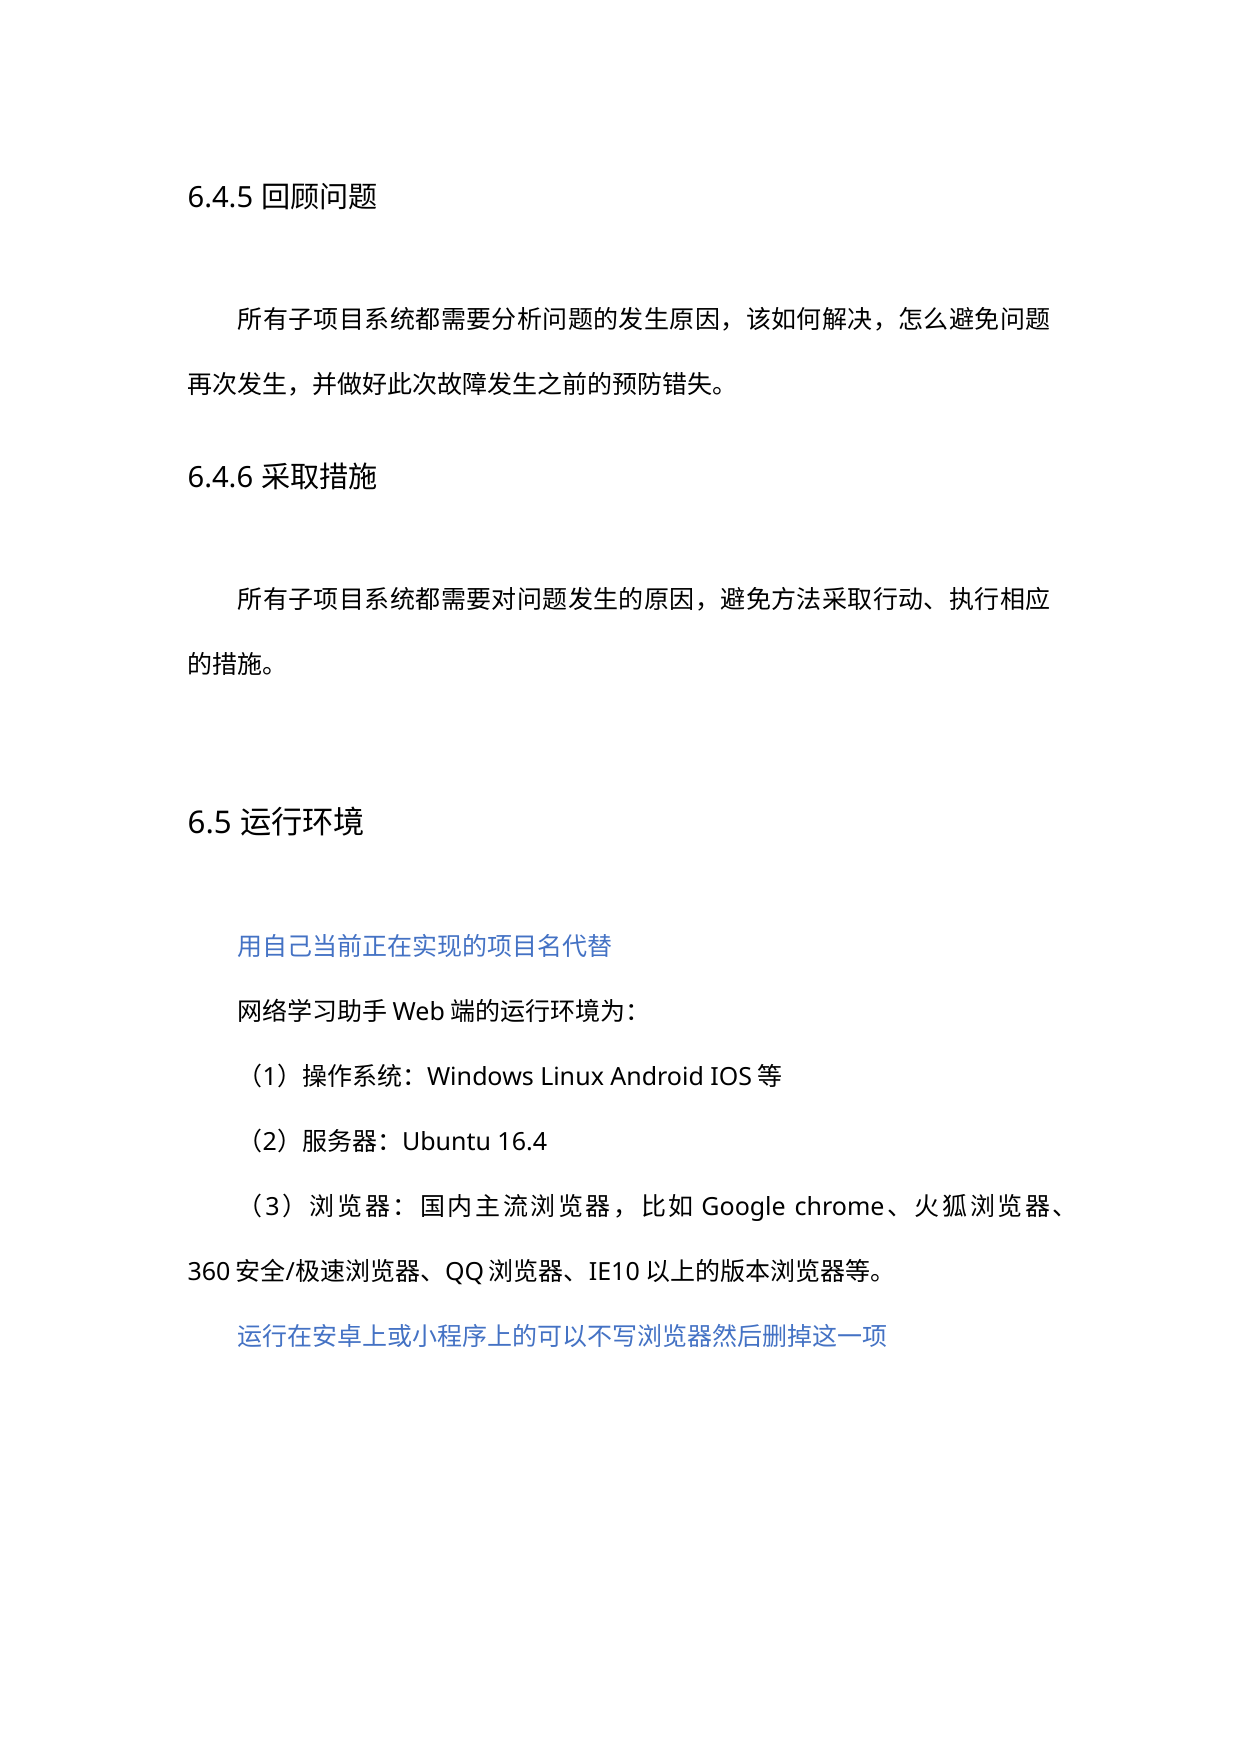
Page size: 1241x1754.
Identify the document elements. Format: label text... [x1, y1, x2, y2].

text （3）浏览器：国内主流浏览器，比如Google chrome、火狐浏览器、360安全/极速浏览器、QQ浏览器、IE10以上的版本浏览器等。 [187, 1172, 1053, 1302]
text （2）服务器：Ubuntu 16.4 [187, 1107, 1053, 1172]
subtitle 6.4.5 回顾问题 [187, 162, 1053, 227]
text 运行在安卓上或小程序上的可以不写浏览器然后删掉这一项 [187, 1302, 1053, 1367]
text 所有子项目系统都需要对问题发生的原因，避免方法采取行动、执行相应的措施。 [187, 565, 1053, 695]
text （1）操作系统：Windows Linux Android IOS等 [187, 1042, 1053, 1107]
text 网络学习助手Web端的运行环境为： [187, 977, 1053, 1042]
text 用自己当前正在实现的项目名代替 [187, 912, 1053, 977]
subtitle 6.5 运行环境 [187, 787, 1053, 852]
subtitle 6.4.6 采取措施 [187, 442, 1053, 507]
text 所有子项目系统都需要分析问题的发生原因，该如何解决，怎么避免问题再次发生，并做好此次故障发生之前的预防错失。 [187, 285, 1053, 415]
